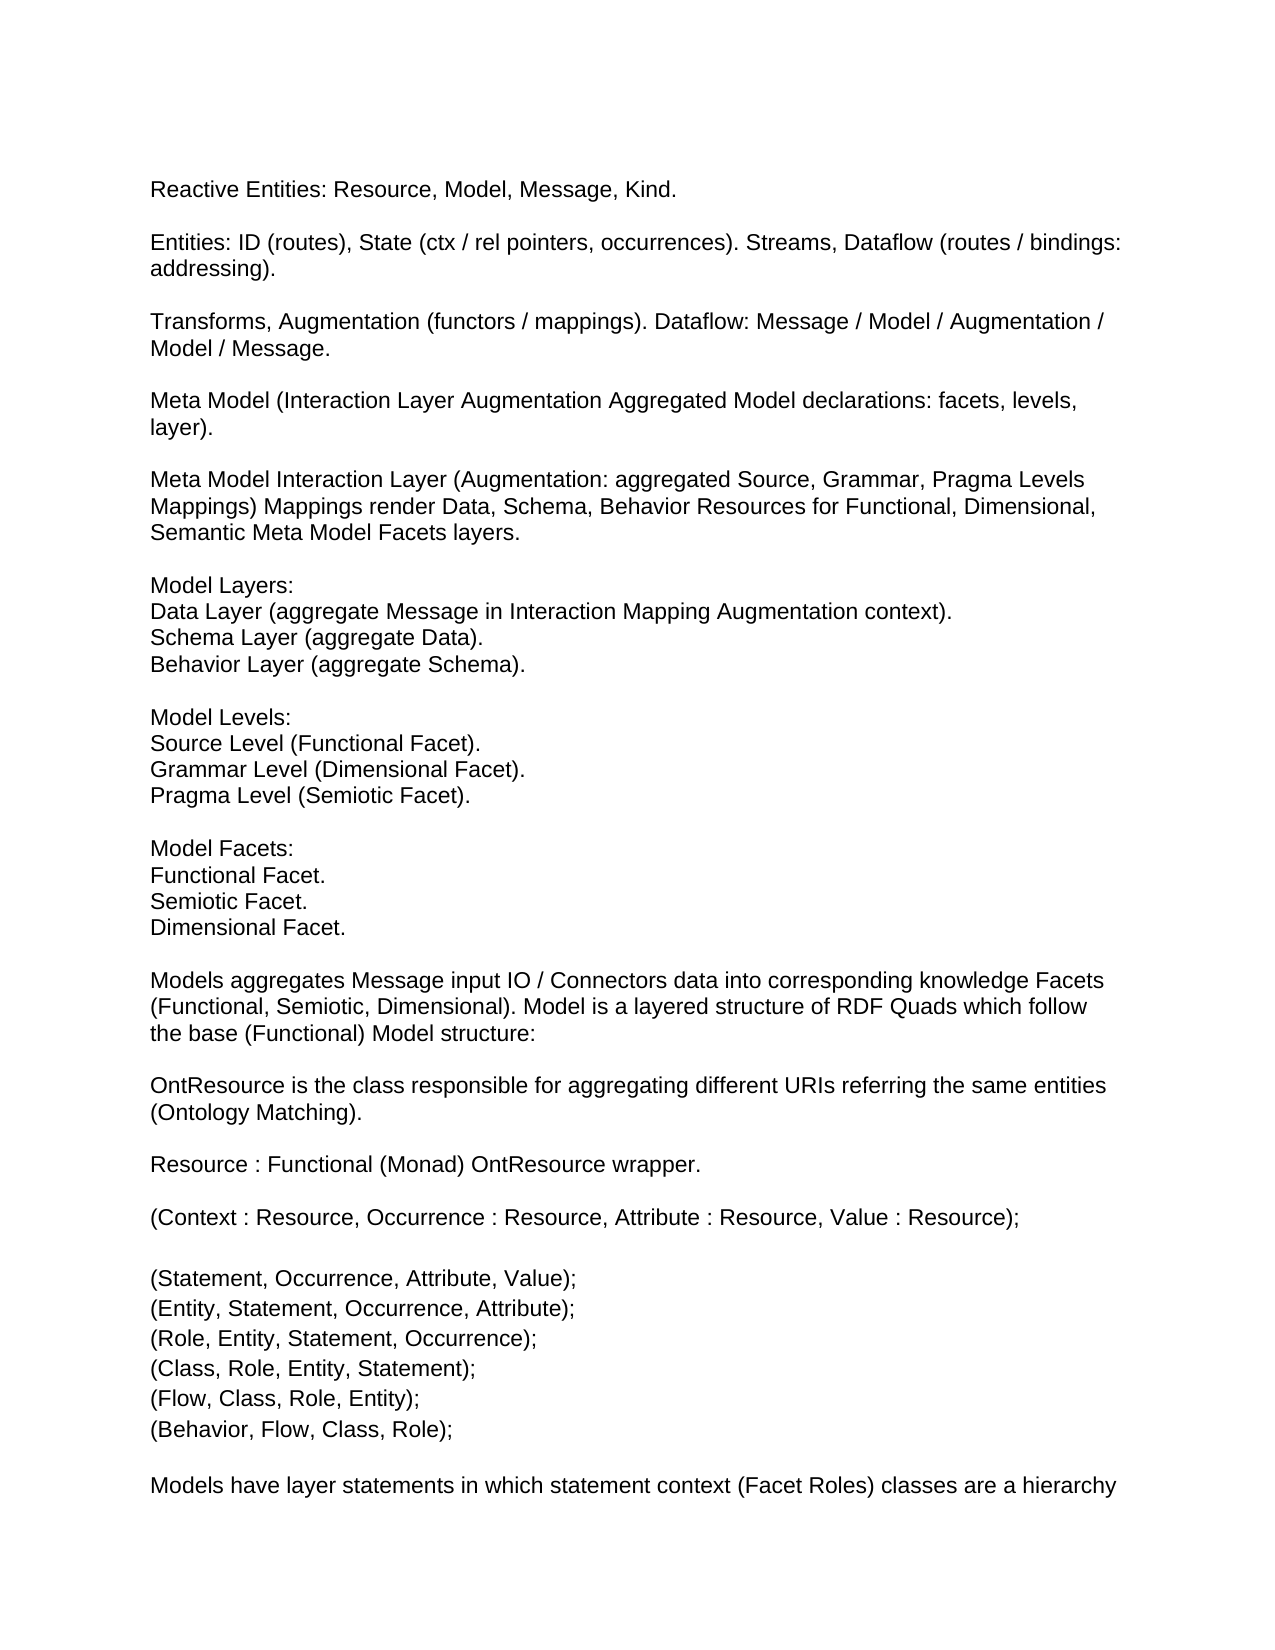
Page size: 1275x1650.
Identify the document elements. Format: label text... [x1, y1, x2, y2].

text Model Layers: [150, 572, 1125, 598]
text (Context : Resource, Occurrence : Resource, Attribute : Resource, Value : Resource); [150, 1204, 1125, 1231]
text Models aggregates Message input IO / Connectors data into corresponding knowledge Facets (Functional, Semiotic, Dimensional). Model is a layered structure of RDF Quads which follow the base (Functional) Model structure: [150, 967, 1125, 1046]
text Transforms, Augmentation (functors / mappings). Dataflow: Message / Model / Augmentation / Model / Message. [150, 308, 1125, 361]
text (Statement, Occurrence, Attribute, Value); [150, 1264, 1125, 1291]
text Source Level (Functional Facet). [150, 730, 1125, 756]
text OntResource is the class responsible for aggregating different URIs referring the same entities (Ontology Matching). [150, 1072, 1125, 1125]
text Reactive Entities: Resource, Model, Message, Kind. [150, 176, 1125, 203]
text Grammar Level (Dimensional Facet). [150, 756, 1125, 782]
text Functional Facet. [150, 862, 1125, 888]
text Behavior Layer (aggregate Schema). [150, 651, 1125, 677]
text Meta Model Interaction Layer (Augmentation: aggregated Source, Grammar, Pragma Levels Mappings) Mappings render Data, Schema, Behavior Resources for Functional, Dimensional, Semantic Meta Model Facets layers. [150, 466, 1125, 545]
text Semiotic Facet. [150, 888, 1125, 914]
text Meta Model (Interaction Layer Augmentation Aggregated Model declarations: facets, levels, layer). [150, 387, 1125, 440]
text Resource : Functional (Monad) OntResource wrapper. [150, 1151, 1125, 1178]
text Model Levels: [150, 703, 1125, 730]
text Pragma Level (Semiotic Facet). [150, 782, 1125, 809]
text Model Facets: [150, 835, 1125, 862]
text Data Layer (aggregate Message in Interaction Mapping Augmentation context). [150, 598, 1125, 624]
text Entities: ID (routes), State (ctx / rel pointers, occurrences). Streams, Dataflow (routes / bindings: addressing). [150, 229, 1125, 282]
text Dimensional Facet. [150, 914, 1125, 941]
text Schema Layer (aggregate Data). [150, 624, 1125, 651]
